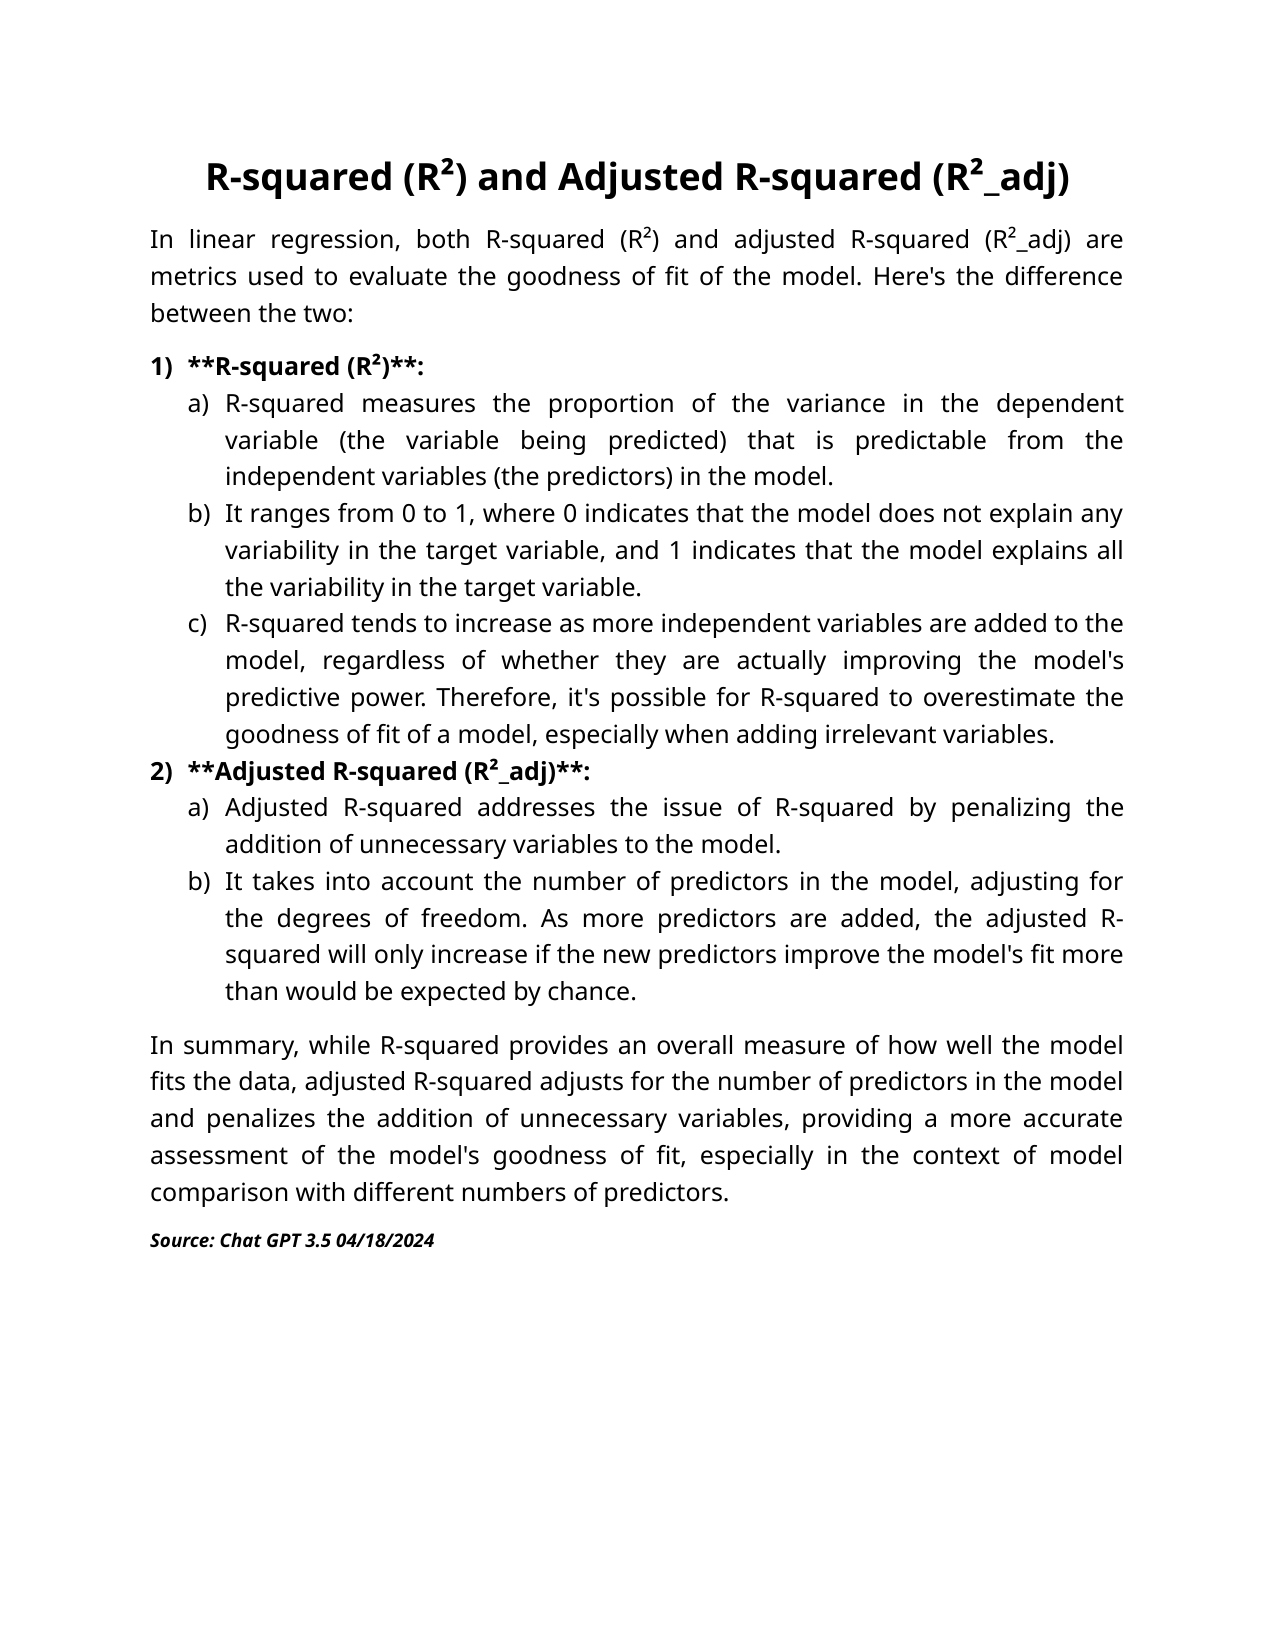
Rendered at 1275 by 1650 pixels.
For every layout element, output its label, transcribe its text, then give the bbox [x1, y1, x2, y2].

list R-squared measures the proportion of the variance in the dependent variable (the variable being predicted) that is predictable from the independent variables (the predictors) in the model. [187, 386, 1125, 493]
list **R-squared (R²)**: [150, 349, 1125, 383]
text In summary, while R-squared provides an overall measure of how well the model fits the data, adjusted R-squared adjusts for the number of predictors in the model and penalizes the addition of unnecessary variables, providing a more accurate assessment of the model's goodness of fit, especially in the context of model comparison with different numbers of predictors. [150, 1027, 1125, 1208]
list R-squared tends to increase as more independent variables are added to the model, regardless of whether they are actually improving the model's predictive power. Therefore, it's possible for R-squared to overestimate the goodness of fit of a model, especially when adding irrelevant variables. [187, 606, 1125, 751]
text R-squared (R²) and Adjusted R-squared (R²_adj) [150, 150, 1125, 201]
list **Adjusted R-squared (R²_adj)**: [150, 753, 1125, 787]
list It ranges from 0 to 1, where 0 indicates that the model does not explain any variability in the target variable, and 1 indicates that the model explains all the variability in the target variable. [187, 496, 1125, 603]
list Adjusted R-squared addresses the issue of R-squared by penalizing the addition of unnecessary variables to the model. [187, 790, 1125, 861]
list It takes into account the number of predictors in the model, adjusting for the degrees of freedom. As more predictors are added, the adjusted R-squared will only increase if the new predictors improve the model's fit more than would be expected by chance. [187, 863, 1125, 1008]
text In linear regression, both R-squared (R²) and adjusted R-squared (R²_adj) are metrics used to evaluate the goodness of fit of the model. Here's the difference between the two: [150, 222, 1125, 329]
text Source: Chat GPT 3.5 04/18/2024 [150, 1228, 1125, 1253]
